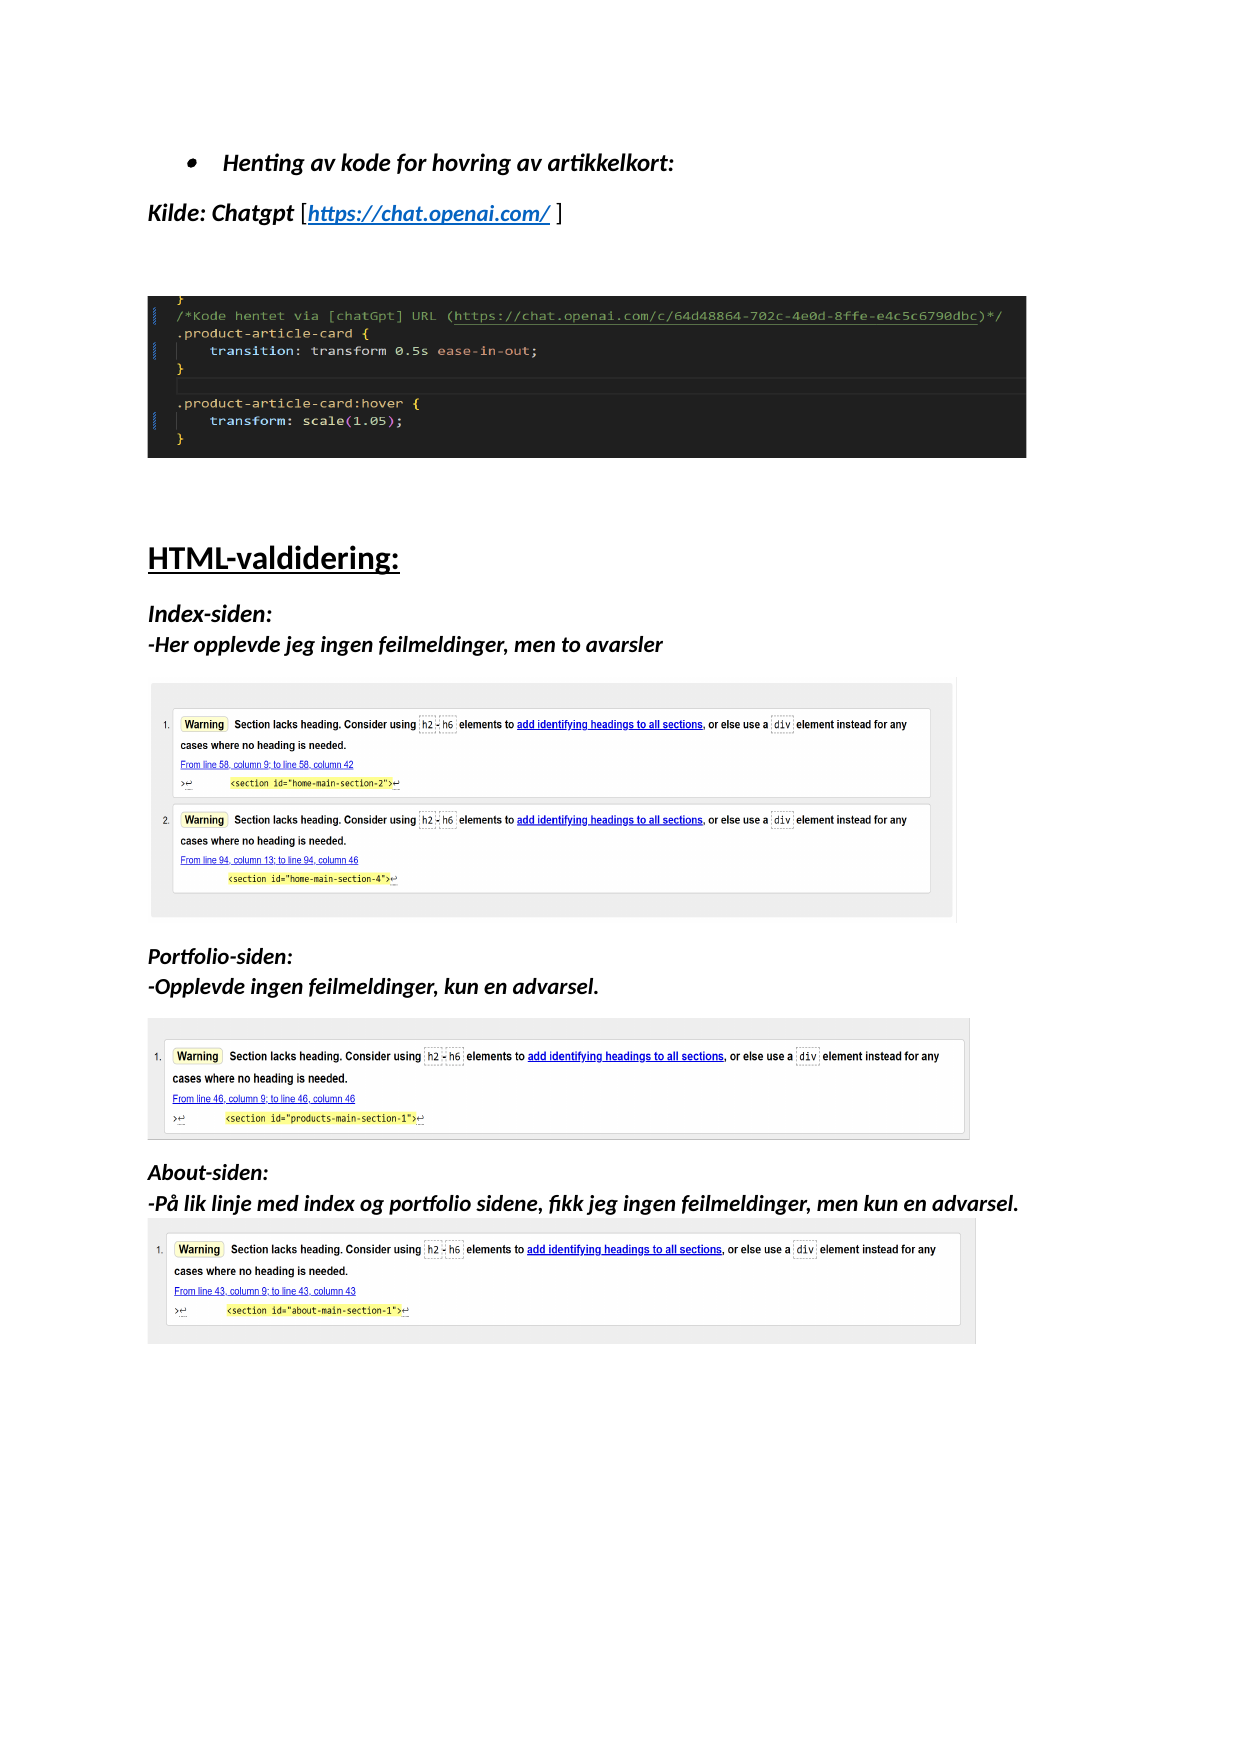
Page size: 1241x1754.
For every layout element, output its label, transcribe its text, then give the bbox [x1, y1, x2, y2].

text Kilde: Chatgpt [https://chat.openai.com/ ] [148, 197, 1093, 228]
picture [147, 1218, 976, 1344]
picture [147, 677, 957, 923]
text HTML-valdidering: [148, 537, 1093, 578]
picture [147, 296, 1027, 458]
text Portfolio-siden: -Opplevde ingen feilmeldinger, kun en advarsel. [148, 942, 1093, 1000]
list Henting av kode for hovring av artikkelkort: [185, 148, 1093, 178]
text Index-siden: -Her opplevde jeg ingen feilmeldinger, men to avarsler [148, 598, 1093, 658]
picture [147, 1018, 970, 1140]
